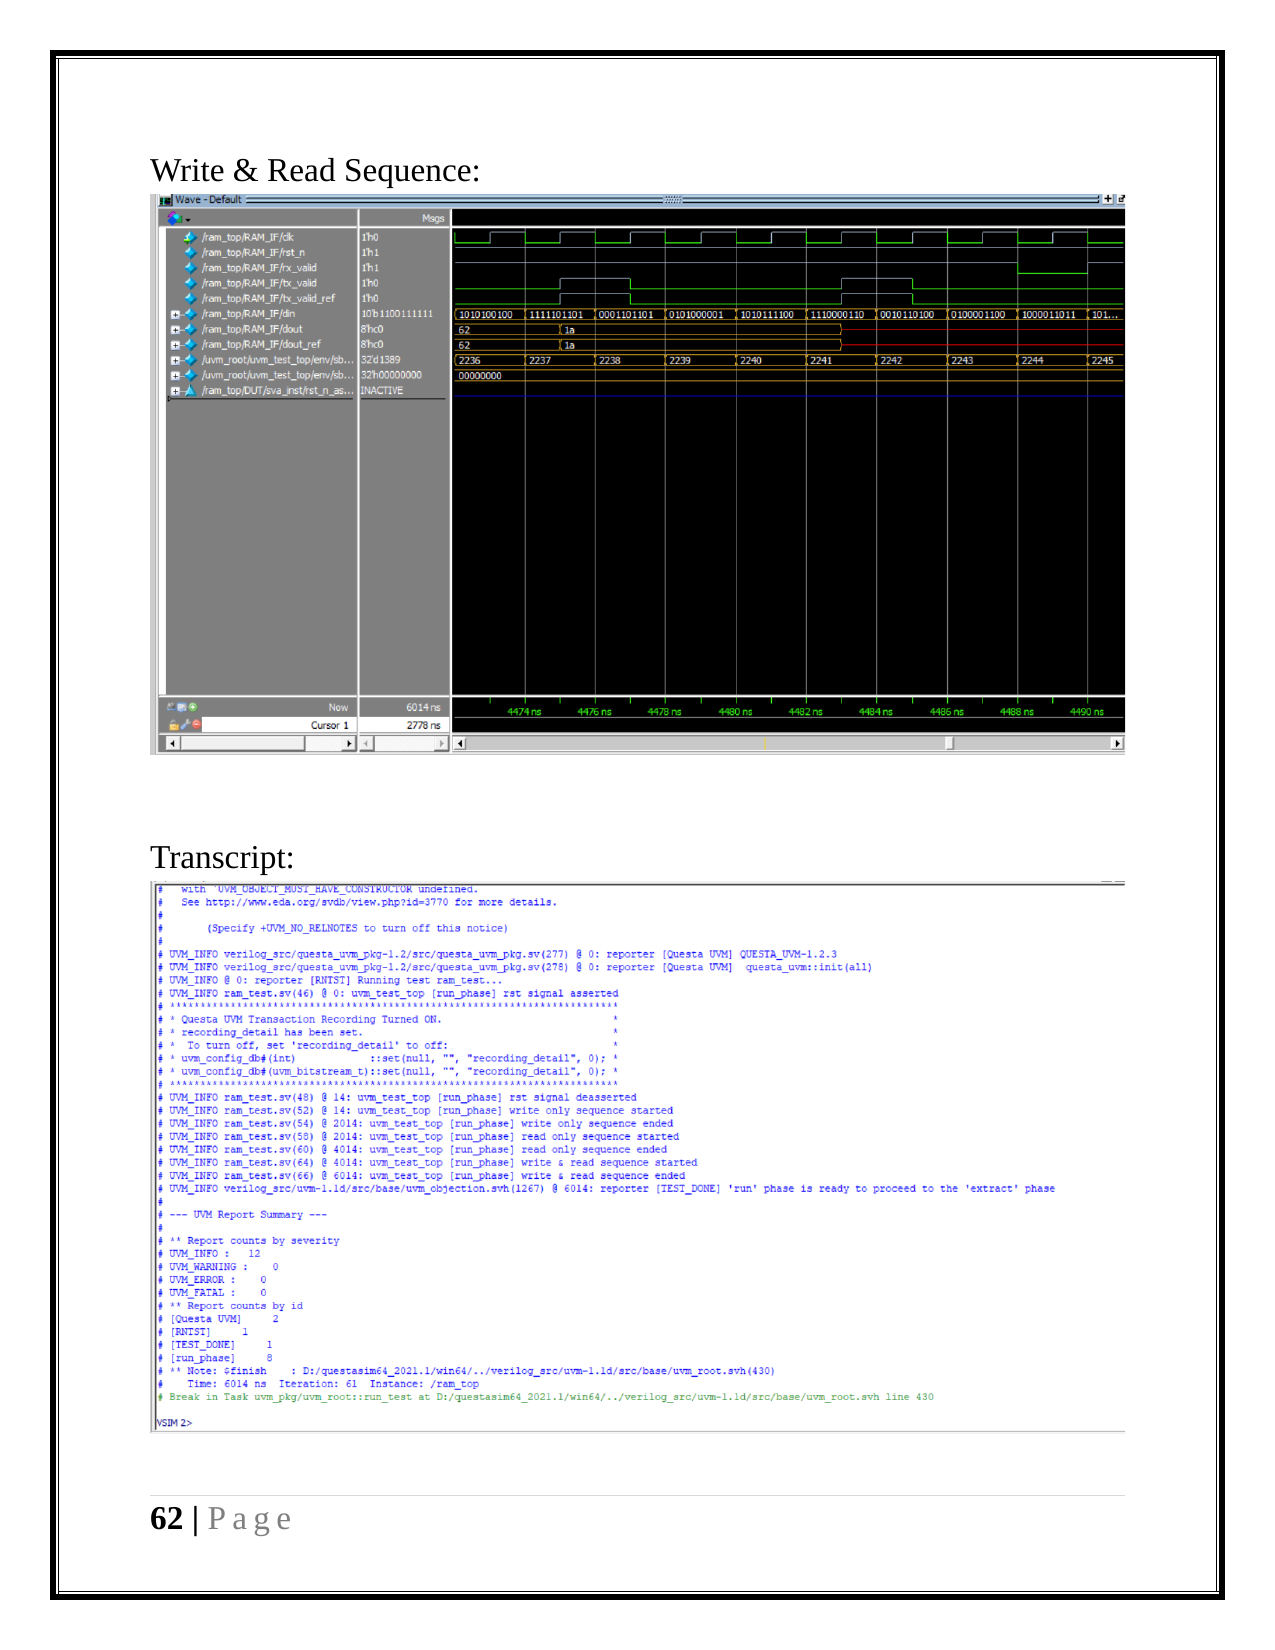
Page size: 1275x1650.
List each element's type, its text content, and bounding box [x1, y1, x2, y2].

text Transcript: [150, 838, 1125, 881]
text Write & Read Sequence: [150, 150, 1125, 194]
picture [150, 194, 1125, 755]
picture [150, 881, 1125, 1434]
